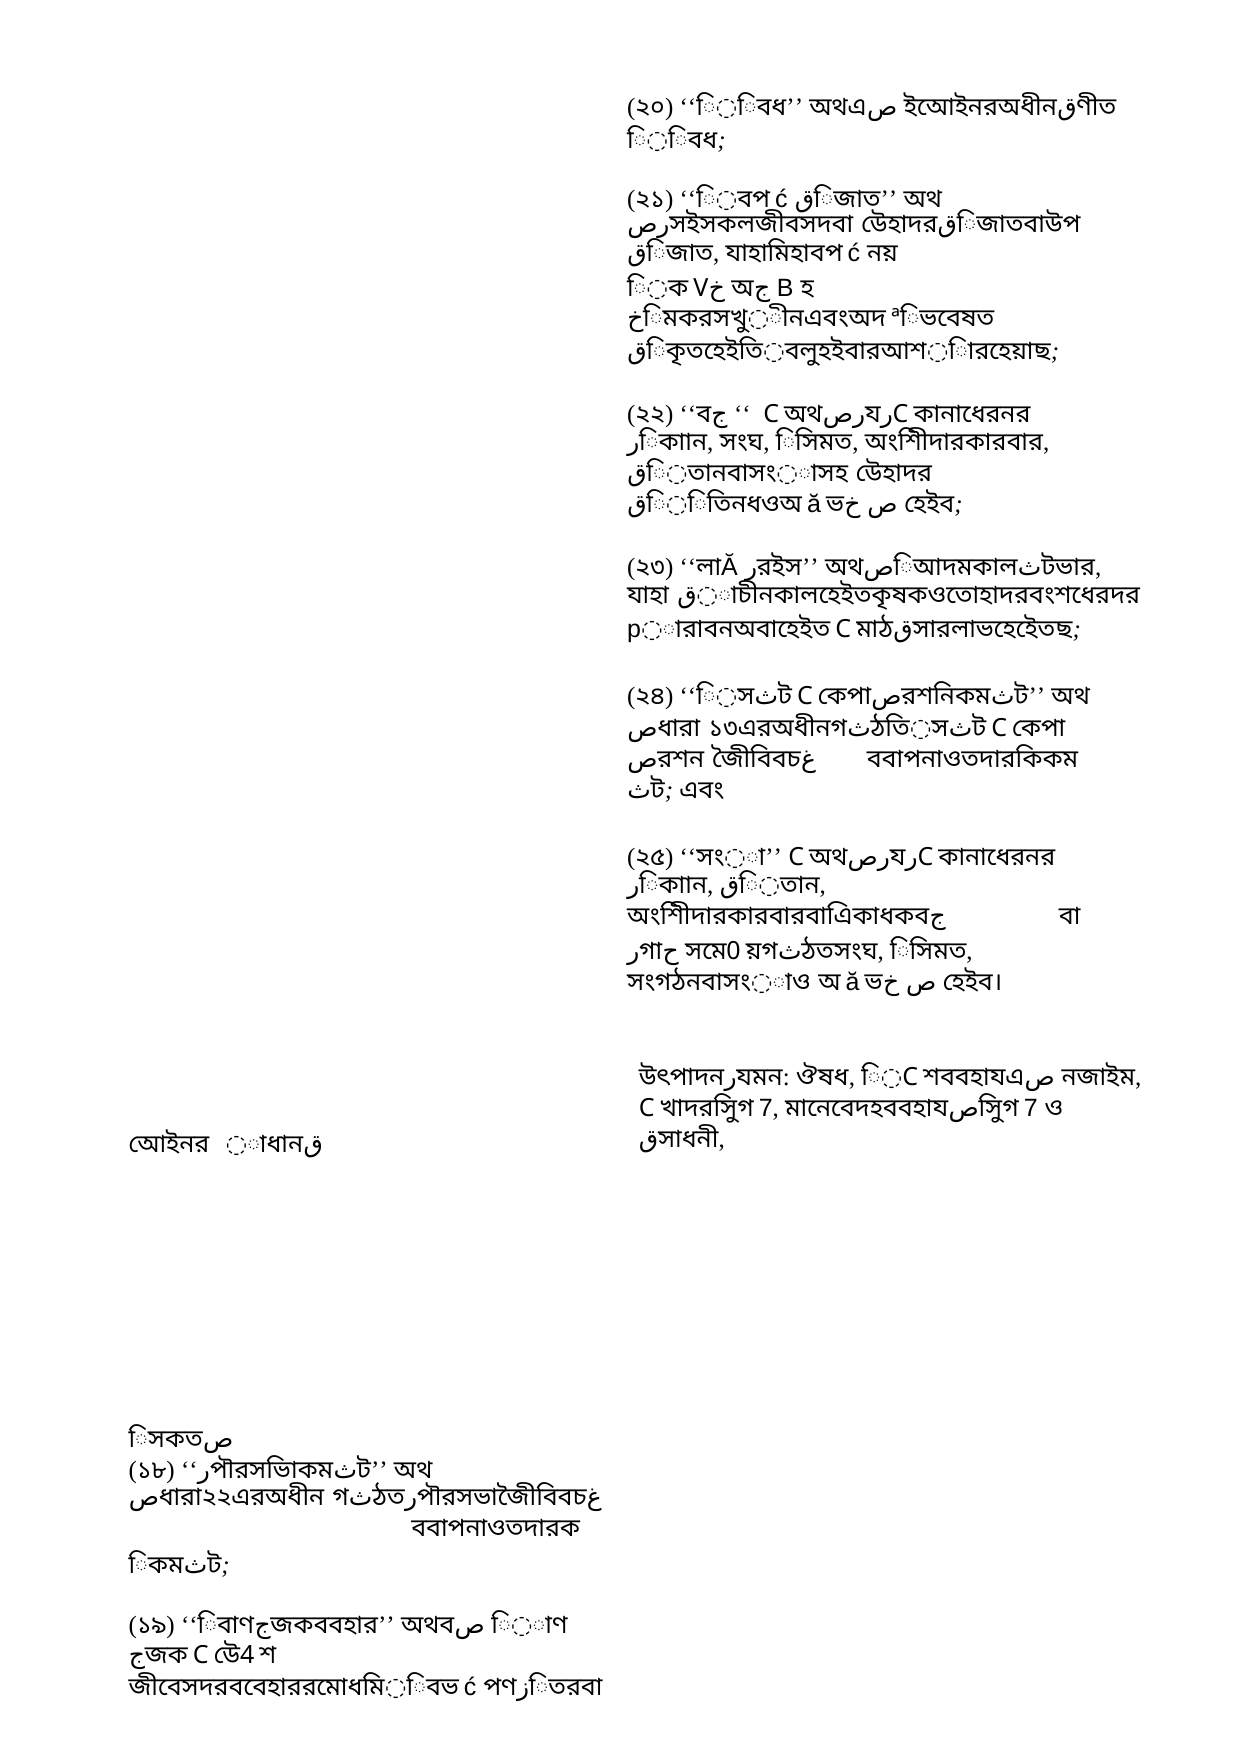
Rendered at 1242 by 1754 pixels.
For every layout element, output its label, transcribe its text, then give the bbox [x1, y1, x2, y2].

text ি◌িবধ; [627, 122, 1148, 155]
text (২৪) ‘‘ি◌সثটCকেপাصরশনিকমثট’’ অথصধারা ১৩এরঅধীনগثঠতি◌সثটCকেপাصরশন জীৈবিবচغ ববাপনাওতদারকিকমثট; এবং [627, 677, 1096, 809]
text (২২) ‘‘বج ‘‘ CঅথرصযرCকানাধেরনরرিকাান, সংঘ, িসিমত, অংশীিদারকারবার, قি◌তানবাসং◌াসহ উেহাদরقি◌িতিনধওঅăভص خ হেইব; [627, 394, 1107, 523]
text (১৯) ‘‘িবাণجজকববহার’’ অথবص ি◌াণجজকCউে4শ জীবেসদরববেহাররমােধমি◌িবভć পণزিতরবা উৎপাদনرযমন: ঔষধ, ি◌Cশববহাযএص নজাইম, Cখাদরসুিগ7, মানেবেদহববহাযصসুিগ7 ওقসাধনী, [128, 1608, 623, 1706]
text (২১) ‘‘ি◌বপć قিজাত’’ অথرصসইসকলজীবসদবা উেহাদরقিজাতবাউপقিজাত, যাহামিহাবপć নয় [627, 184, 1148, 271]
text িকমثট; [128, 1547, 623, 1580]
text (১৯) ‘‘িবাণجজকববহার’’ অথবص ি◌াণجজকCউে4শ জীবেসদরববেহাররমােধমি◌িবভć পণزিতরবা উৎপাদনرযমন: ঔষধ, ি◌Cশববহাযএص নজাইম, Cখাদরসুিগ7, মানেবেদহববহাযصসুিগ7 ওقসাধনী, [638, 1058, 1148, 1158]
text (১৮) ‘‘رপৗরসভািকমثট’’ অথصধারা২২এরঅধীন গثঠতرপৗরসভাজীৈবিবচغ ববাপনাওতদারক [128, 1454, 623, 1547]
text আেইনর ◌াধানق [128, 1129, 623, 1163]
text ি◌কVخ অج B হخিমকরসখু◌ীনএবংঅদªিভবেষত [627, 271, 1148, 333]
text قিকৃতহেইতি◌বলুহইবারআশ◌ািরহেয়াছ; [627, 333, 1148, 366]
text (২০) ‘‘ি◌িবধ’’ অথএص ইআেইনরঅধীনقণীত [627, 90, 1148, 122]
text (২৩) ‘‘লাĂ رরইস’’ অথصিআদমকালثটভার, যাহা ق◌াচীনকালহেইতকৃষকওতােহাদরবংশধেরদর p◌ারাবনঅবাহেইতCমাঠقসারলাভহেইেতছ; [627, 551, 1148, 648]
text িসকতص [128, 1421, 623, 1454]
text (২৫) ‘‘সং◌া’’ CঅথرصযرCকানাধেরনরرিকাান, قি◌তান, অংশীিদারকারবারবাএিকাধকবج বা رগাح সমে0য়গثঠতসংঘ, িসিমত, সংগঠনবাসং◌াও অăভص خ হেইব। [627, 838, 1107, 1001]
